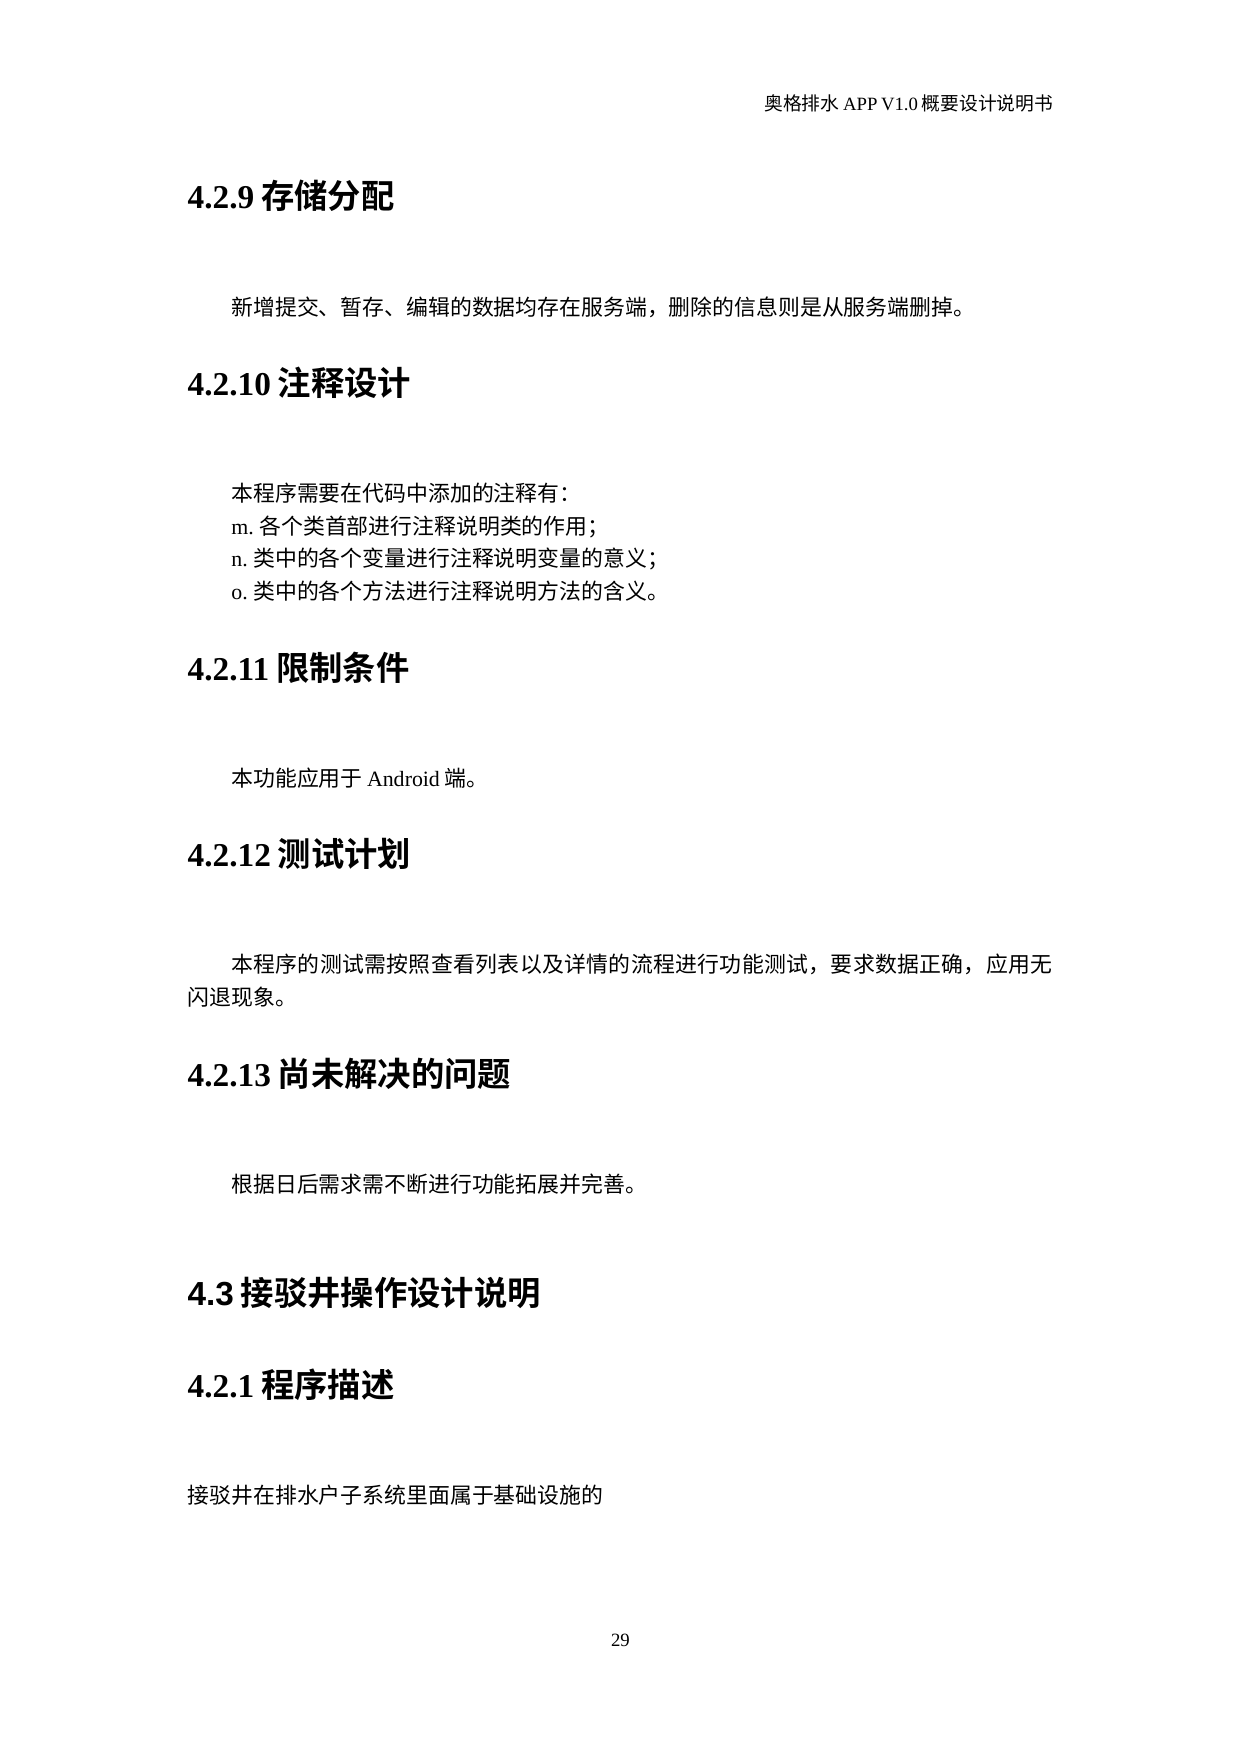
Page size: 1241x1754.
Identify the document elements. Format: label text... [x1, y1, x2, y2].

text 新增提交、暂存、编辑的数据均存在服务端，删除的信息则是从服务端删掉。 [187, 289, 1053, 322]
subtitle 4.2.10注释设计 [187, 349, 1053, 414]
subtitle 4.2.13尚未解决的问题 [187, 1039, 1053, 1104]
subtitle 4.2.11限制条件 [187, 633, 1053, 698]
text 本程序需要在代码中添加的注释有： [187, 476, 1053, 508]
text 接驳井在排水户子系统里面属于基础设施的 [187, 1478, 1053, 1510]
text 本功能应用于Android端。 [187, 760, 1053, 793]
subtitle 4.2.12测试计划 [187, 820, 1053, 885]
list 类中的各个变量进行注释说明变量的意义； [231, 541, 1053, 573]
subtitle 4.3接驳井操作设计说明 [187, 1258, 1053, 1323]
text 本程序的测试需按照查看列表以及详情的流程进行功能测试，要求数据正确，应用无闪退现象。 [187, 947, 1053, 1012]
list 各个类首部进行注释说明类的作用； [231, 508, 1053, 541]
list 类中的各个方法进行注释说明方法的含义。 [231, 573, 1053, 606]
subtitle 4.2.9存储分配 [187, 162, 1053, 227]
text 根据日后需求需不断进行功能拓展并完善。 [187, 1166, 1053, 1199]
subtitle 4.2.1程序描述 [187, 1350, 1053, 1415]
